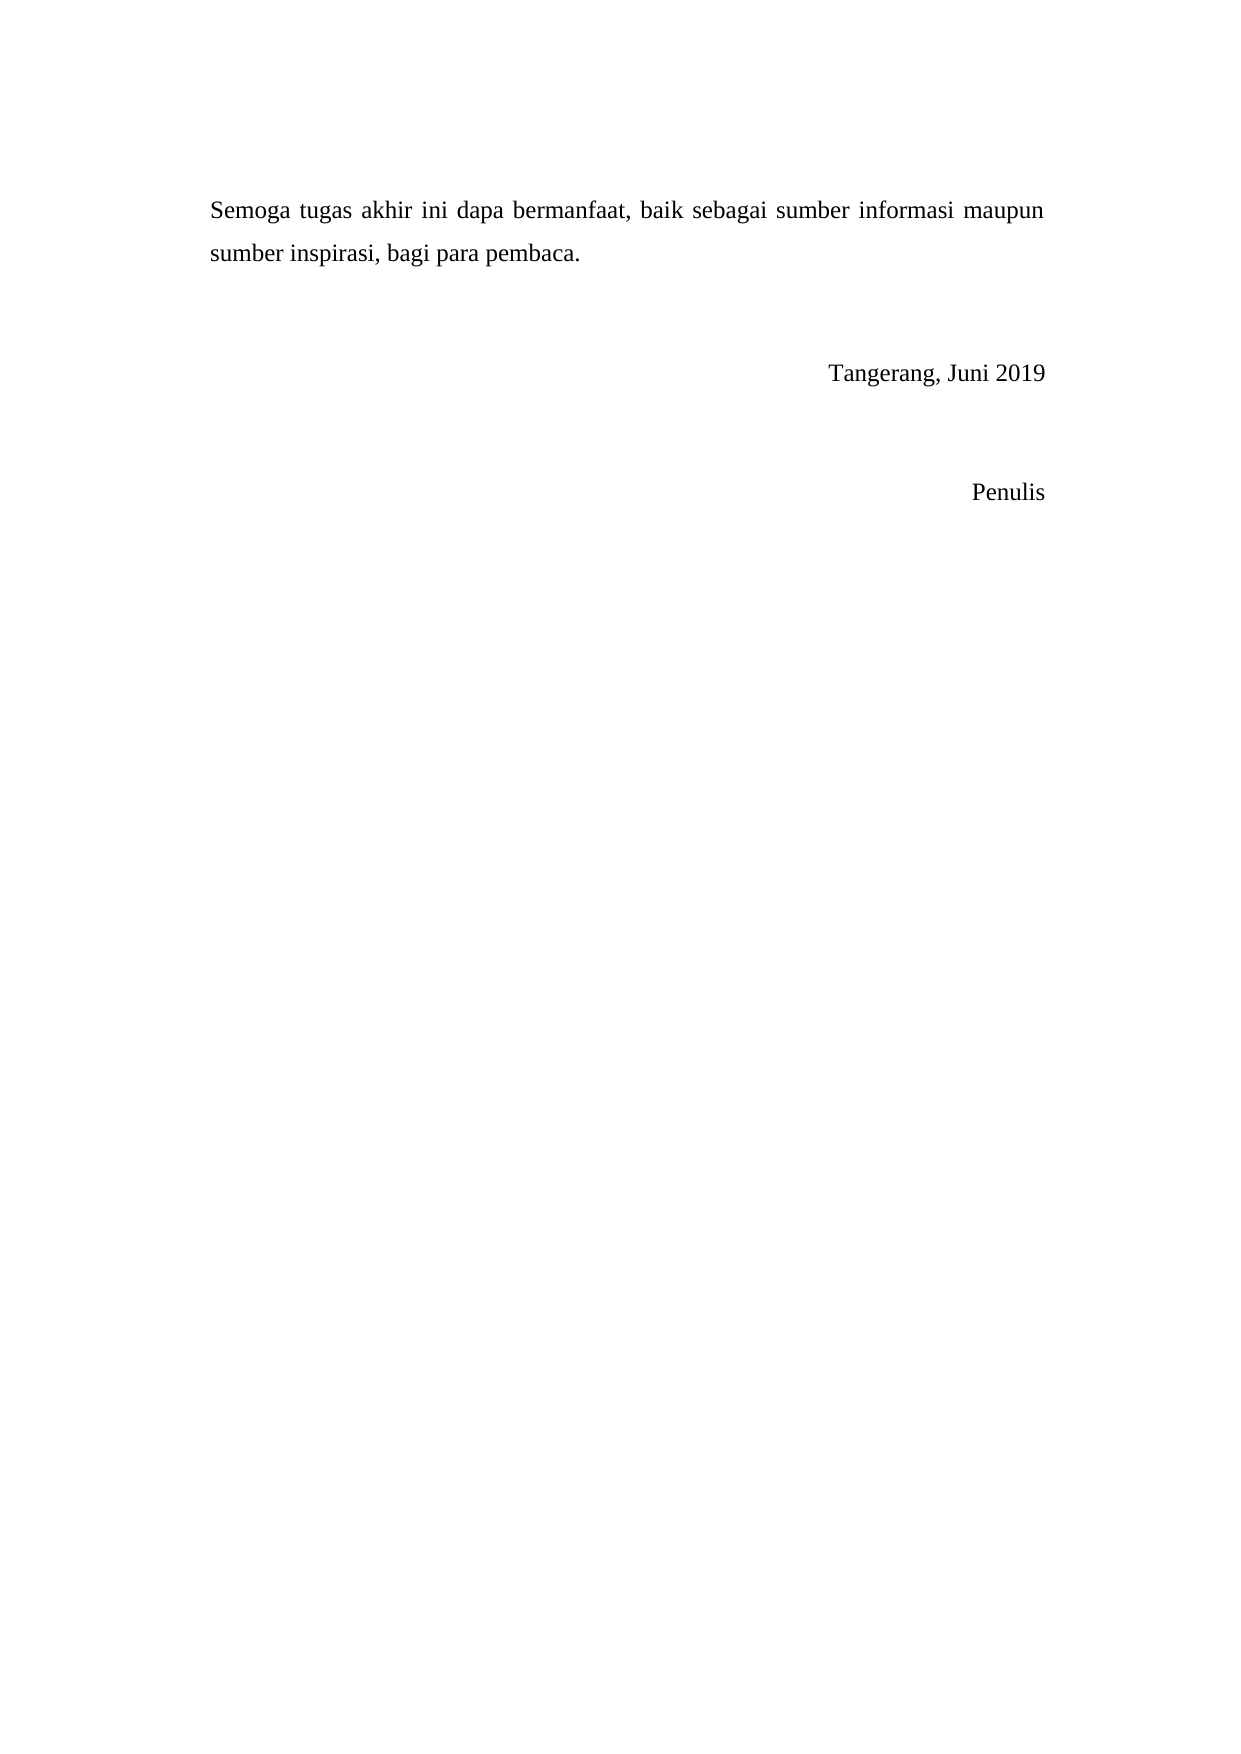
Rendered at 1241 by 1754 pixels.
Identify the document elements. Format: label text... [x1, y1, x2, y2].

text Tangerang, Juni 2019 [210, 358, 1045, 386]
text Penulis [210, 477, 1045, 506]
text Semoga tugas akhir ini dapa bermanfaat, baik sebagai sumber informasi maupun sumber inspirasi, bagi para pembaca. [210, 195, 1045, 267]
